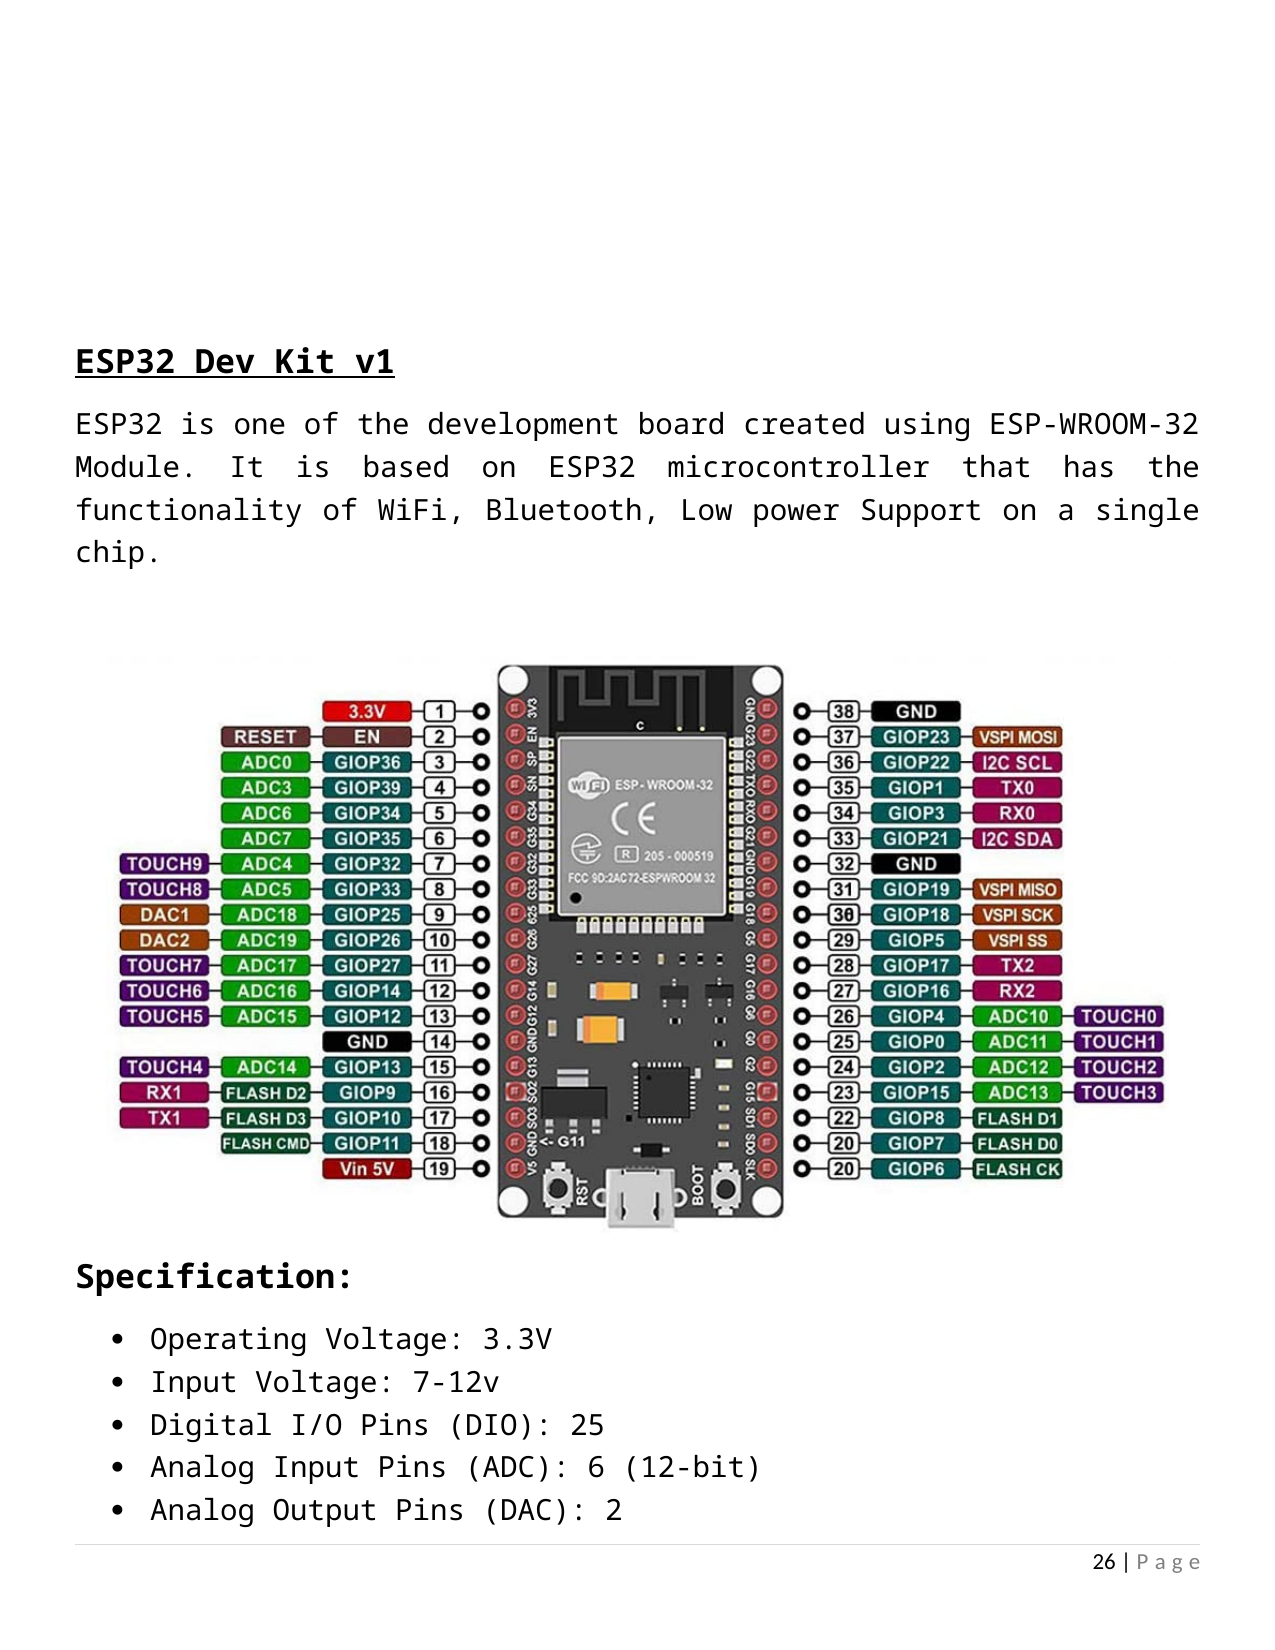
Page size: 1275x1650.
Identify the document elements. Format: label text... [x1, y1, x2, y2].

list Analog Output Pins (DAC): 2 [112, 1489, 1200, 1529]
text ESP32 Dev Kit v1 [75, 337, 1200, 383]
picture [105, 656, 1170, 1234]
text Specification: [75, 1253, 1200, 1298]
list Analog Input Pins (ADC): 6 (12-bit) [112, 1447, 1200, 1486]
list Input Voltage: 7-12v [112, 1361, 1200, 1401]
list Digital I/O Pins (DIO): 25 [112, 1404, 1200, 1444]
list Operating Voltage: 3.3V [112, 1318, 1200, 1358]
text ESP32 is one of the development board created using ESP-WROOM-32 Module. It is based on ESP32 microcontroller that has the functionality of WiFi, Bluetooth, Low power Support on a single chip. [75, 403, 1200, 571]
